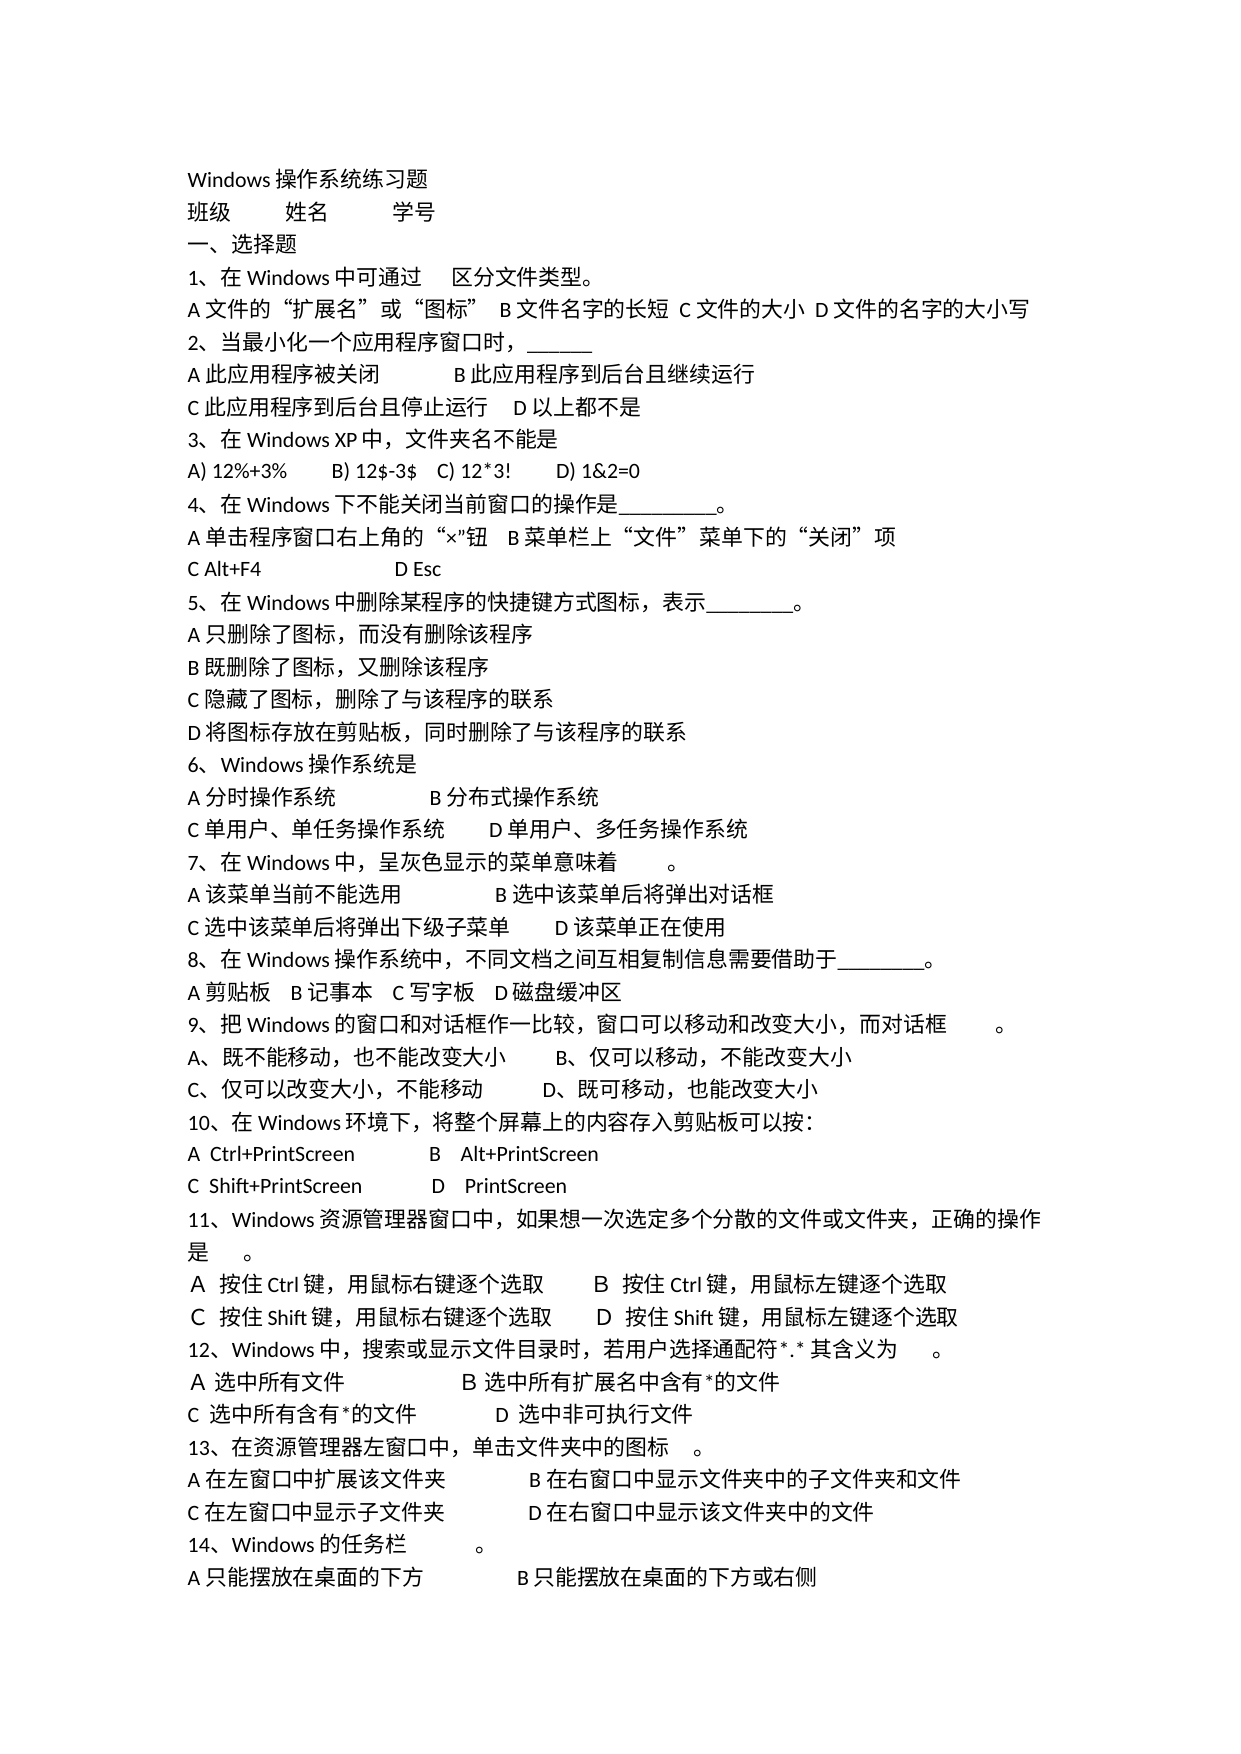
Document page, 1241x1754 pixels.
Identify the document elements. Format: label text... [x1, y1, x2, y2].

text C 选中所有含有*的文件 D 选中非可执行文件 [187, 1397, 1053, 1429]
text 14、Windows 的任务栏 。 [187, 1527, 1053, 1559]
text 2、当最小化一个应用程序窗口时，______ [187, 324, 1053, 357]
text A 该菜单当前不能选用 B 选中该菜单后将弹出对话框 [187, 877, 1053, 909]
text 1、在Windows中可通过 区分文件类型。 [187, 259, 1053, 292]
text B 既删除了图标，又删除该程序 [187, 649, 1053, 682]
text 班级 姓名 学号 [187, 194, 1053, 227]
text C 在左窗口中显示子文件夹 D 在右窗口中显示该文件夹中的文件 [187, 1494, 1053, 1527]
text A Ctrl+PrintScreen B Alt+PrintScreen [187, 1137, 1053, 1169]
text Windows操作系统练习题 [187, 162, 1053, 194]
text A 文件的“扩展名”或“图标” B 文件名字的长短 C 文件的大小 D 文件的名字的大小写 [187, 292, 1053, 324]
text C 选中该菜单后将弹出下级子菜单 D 该菜单正在使用 [187, 909, 1053, 942]
text 13、在资源管理器左窗口中，单击文件夹中的图标 。 [187, 1429, 1053, 1462]
text 9、把Windows的窗口和对话框作一比较，窗口可以移动和改变大小，而对话框 。 [187, 1007, 1053, 1039]
text C 此应用程序到后台且停止运行 D 以上都不是 [187, 389, 1053, 422]
text 4、在Windows下不能关闭当前窗口的操作是_________。 [187, 487, 1053, 519]
text C Shift+PrintScreen D PrintScreen [187, 1169, 1053, 1202]
text Ｃ 按住Shift键，用鼠标右键逐个选取 Ｄ 按住Shift键，用鼠标左键逐个选取 [187, 1299, 1053, 1332]
text 10、在Windows环境下，将整个屏幕上的内容存入剪贴板可以按： [187, 1104, 1053, 1137]
text 11、Windows资源管理器窗口中，如果想一次选定多个分散的文件或文件夹，正确的操作是 。 [187, 1202, 1053, 1267]
text A 剪贴板 B 记事本 C 写字板 D 磁盘缓冲区 [187, 974, 1053, 1007]
text A 分时操作系统 B 分布式操作系统 [187, 779, 1053, 812]
text 12、Windows中，搜索或显示文件目录时，若用户选择通配符*.* 其含义为 。 [187, 1332, 1053, 1364]
text A 只删除了图标，而没有删除该程序 [187, 617, 1053, 649]
text A 此应用程序被关闭 B 此应用程序到后台且继续运行 [187, 357, 1053, 389]
text 3、在Windows XP中，文件夹名不能是 [187, 422, 1053, 454]
text 5、在Windows中删除某程序的快捷键方式图标，表示________。 [187, 584, 1053, 617]
text 6、Windows操作系统是 [187, 747, 1053, 779]
text A 单击程序窗口右上角的“×”钮 B 菜单栏上“文件”菜单下的“关闭”项 [187, 519, 1053, 552]
text 8、在Windows操作系统中，不同文档之间互相复制信息需要借助于________。 [187, 942, 1053, 974]
text 7、在Windows中，呈灰色显示的菜单意味着 。 [187, 844, 1053, 877]
text A) 12%+3% B) 12$-3$ C) 12*3! D) 1&2=0 [187, 454, 1053, 487]
text A 只能摆放在桌面的下方 B只能摆放在桌面的下方或右侧 [187, 1559, 1053, 1592]
text A、既不能移动，也不能改变大小 B、仅可以移动，不能改变大小 [187, 1039, 1053, 1072]
text Ａ 选中所有文件 Ｂ 选中所有扩展名中含有*的文件 [187, 1364, 1053, 1397]
text C 单用户、单任务操作系统 D 单用户、多任务操作系统 [187, 812, 1053, 844]
text D将图标存放在剪贴板，同时删除了与该程序的联系 [187, 714, 1053, 747]
text C Alt+F4 D Esc [187, 552, 1053, 584]
text Ａ 按住Ctrl键，用鼠标右键逐个选取 Ｂ 按住Ctrl键，用鼠标左键逐个选取 [187, 1267, 1053, 1299]
text 一、选择题 [187, 227, 1053, 259]
text C 隐藏了图标，删除了与该程序的联系 [187, 682, 1053, 714]
text A 在左窗口中扩展该文件夹 B 在右窗口中显示文件夹中的子文件夹和文件 [187, 1462, 1053, 1494]
text C、仅可以改变大小，不能移动 D、既可移动，也能改变大小 [187, 1072, 1053, 1104]
